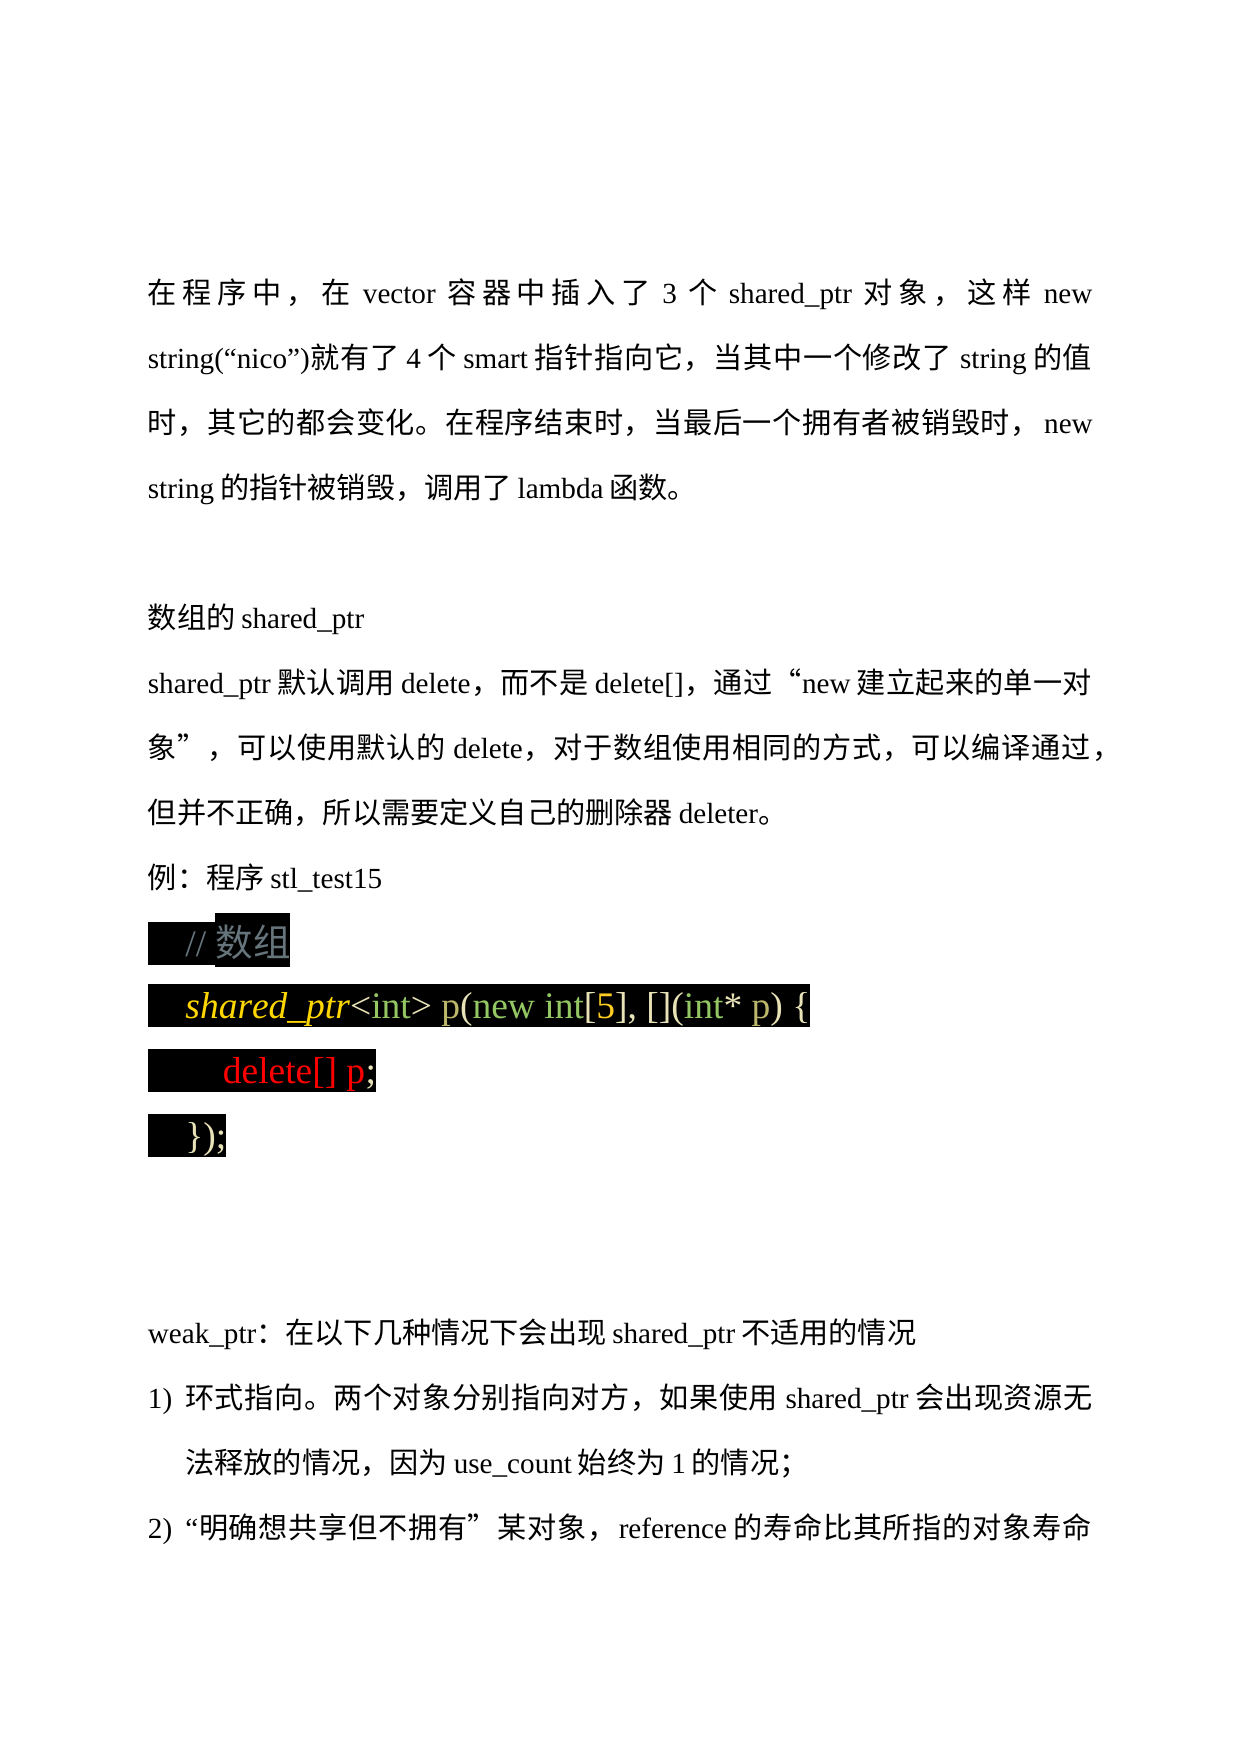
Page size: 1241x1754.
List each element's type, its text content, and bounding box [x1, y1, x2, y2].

text 在程序中，在vector容器中插入了3个shared_ptr对象，这样new string(“nico”)就有了4个smart指针指向它，当其中一个修改了string的值时，其它的都会变化。在程序结束时，当最后一个拥有者被销毁时，new string的指针被销毁，调用了lambda函数。 [148, 258, 1092, 518]
text delete[] p; [148, 1038, 1092, 1103]
text // 数组 [148, 908, 1092, 973]
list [148, 1493, 1092, 1558]
text 数组的shared_ptr [148, 583, 1092, 648]
text weak_ptr：在以下几种情况下会出现shared_ptr不适用的情况 [148, 1298, 1092, 1363]
list 环式指向。两个对象分别指向对方，如果使用shared_ptr会出现资源无法释放的情况，因为use_count始终为1的情况； [148, 1363, 1092, 1493]
text shared_ptr默认调用delete，而不是delete[]，通过“new建立起来的单一对象”，可以使用默认的delete，对于数组使用相同的方式，可以编译通过，但并不正确，所以需要定义自己的删除器deleter。 [148, 648, 1092, 843]
text 例：程序stl_test15 [148, 843, 1092, 908]
text shared_ptr<int> p(new int[5], [](int* p) { [148, 973, 1092, 1038]
text }); [148, 1103, 1092, 1168]
